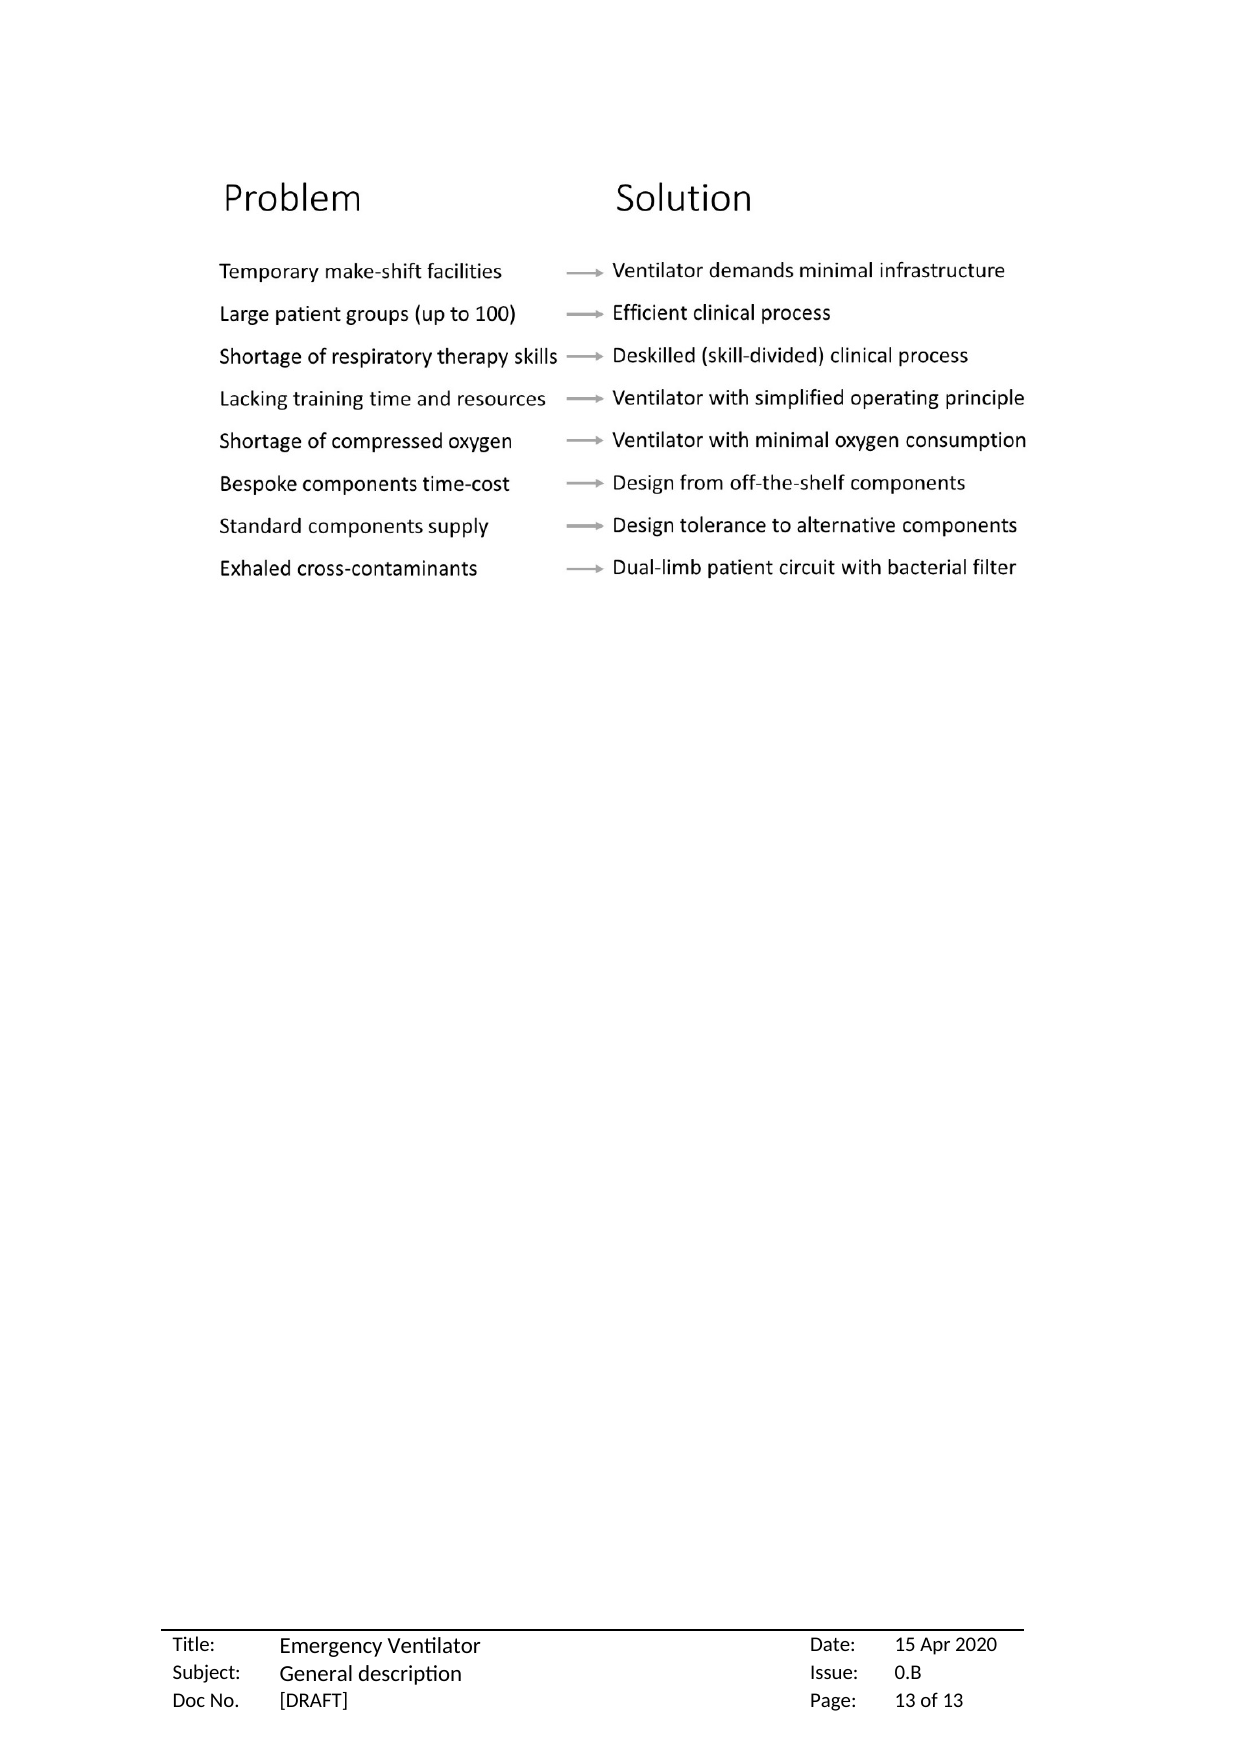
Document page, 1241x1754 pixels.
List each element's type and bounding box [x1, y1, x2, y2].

picture [197, 150, 1043, 599]
